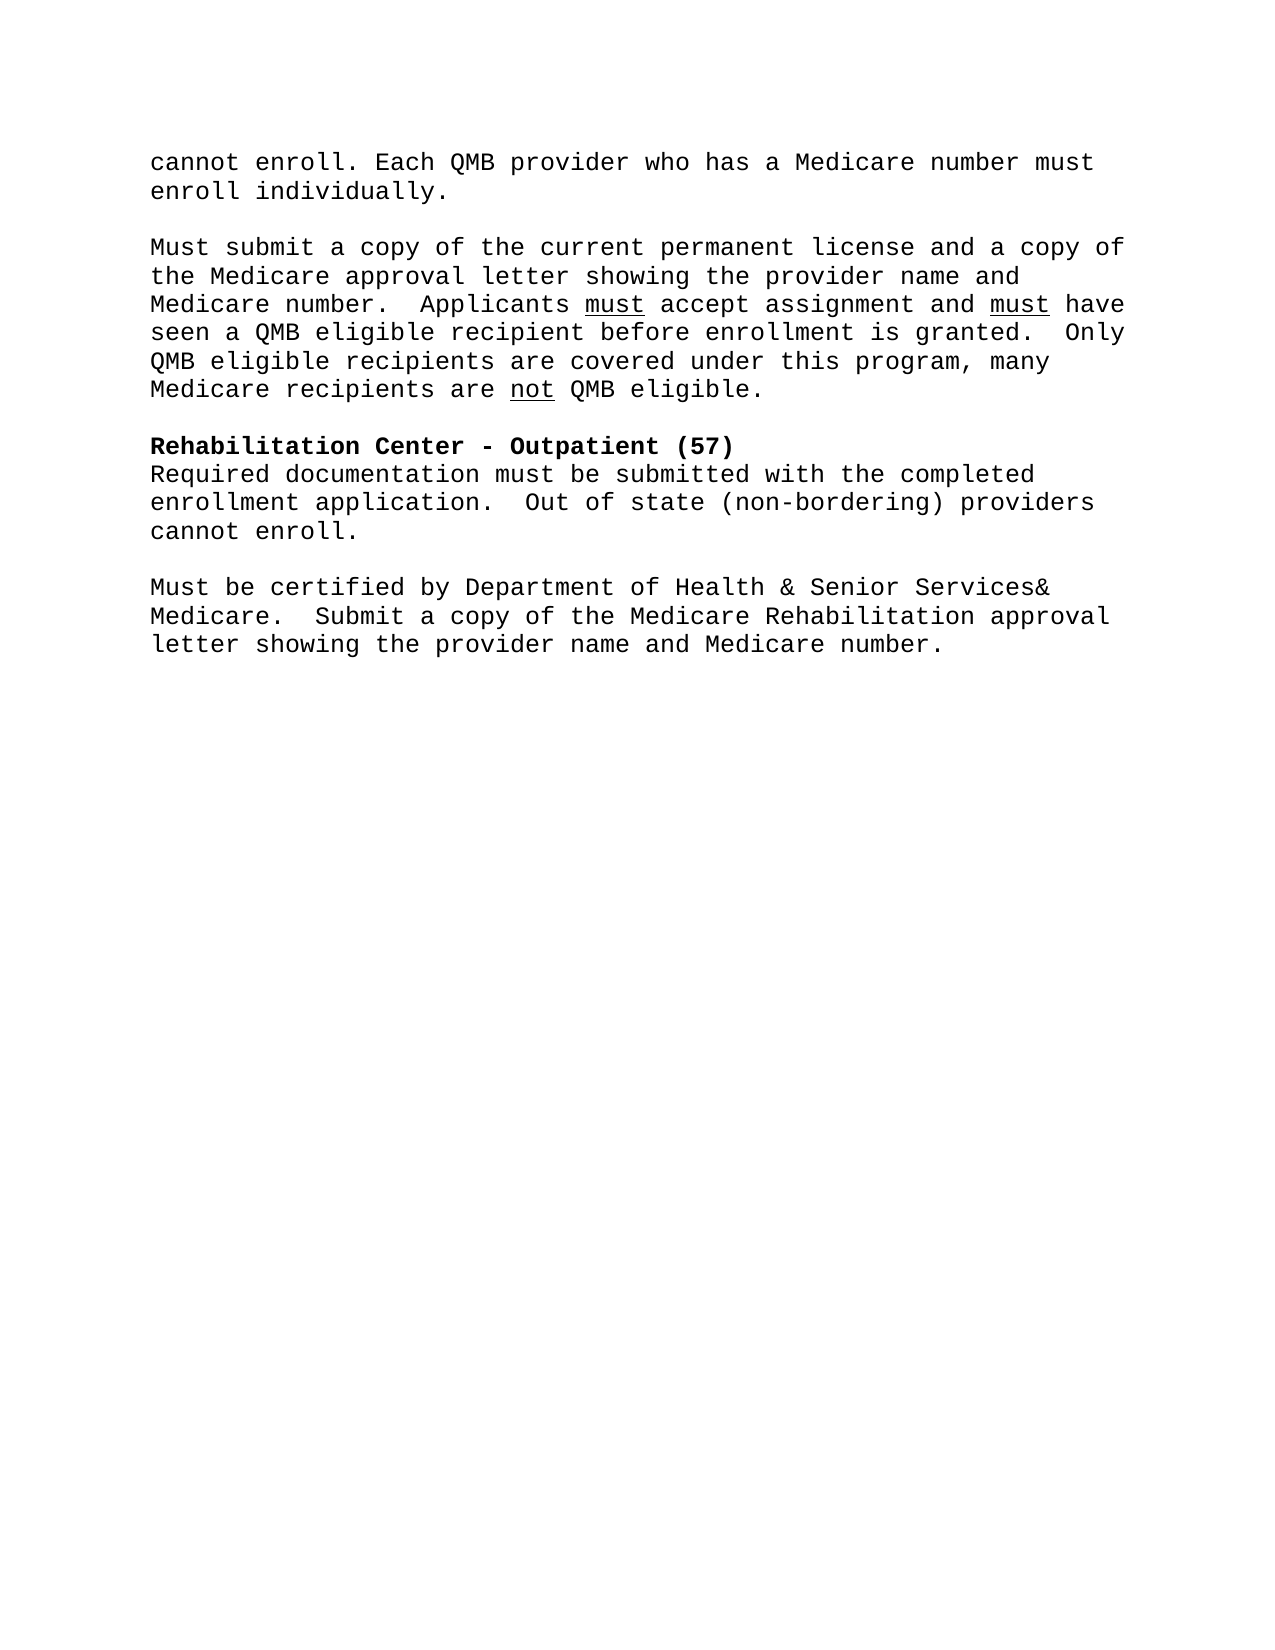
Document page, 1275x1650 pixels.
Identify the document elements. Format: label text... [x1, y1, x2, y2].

text Required documentation must be submitted with the completed enrollment application. Out of state (non-bordering) providers cannot enroll. [150, 462, 1125, 547]
text Rehabilitation Center - Outpatient (57) [150, 433, 1125, 462]
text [150, 150, 1125, 207]
text Must submit a copy of the current permanent license and a copy of the Medicare approval letter showing the provider name and Medicare number. Applicants must accept assignment and must have seen a QMB eligible recipient before enrollment is granted. Only QMB eligible recipients are covered under this program, many Medicare recipients are not QMB eligible. [150, 235, 1125, 405]
text Must be certified by Department of Health & Senior Services& Medicare. Submit a copy of the Medicare Rehabilitation approval letter showing the provider name and Medicare number. [150, 575, 1125, 660]
